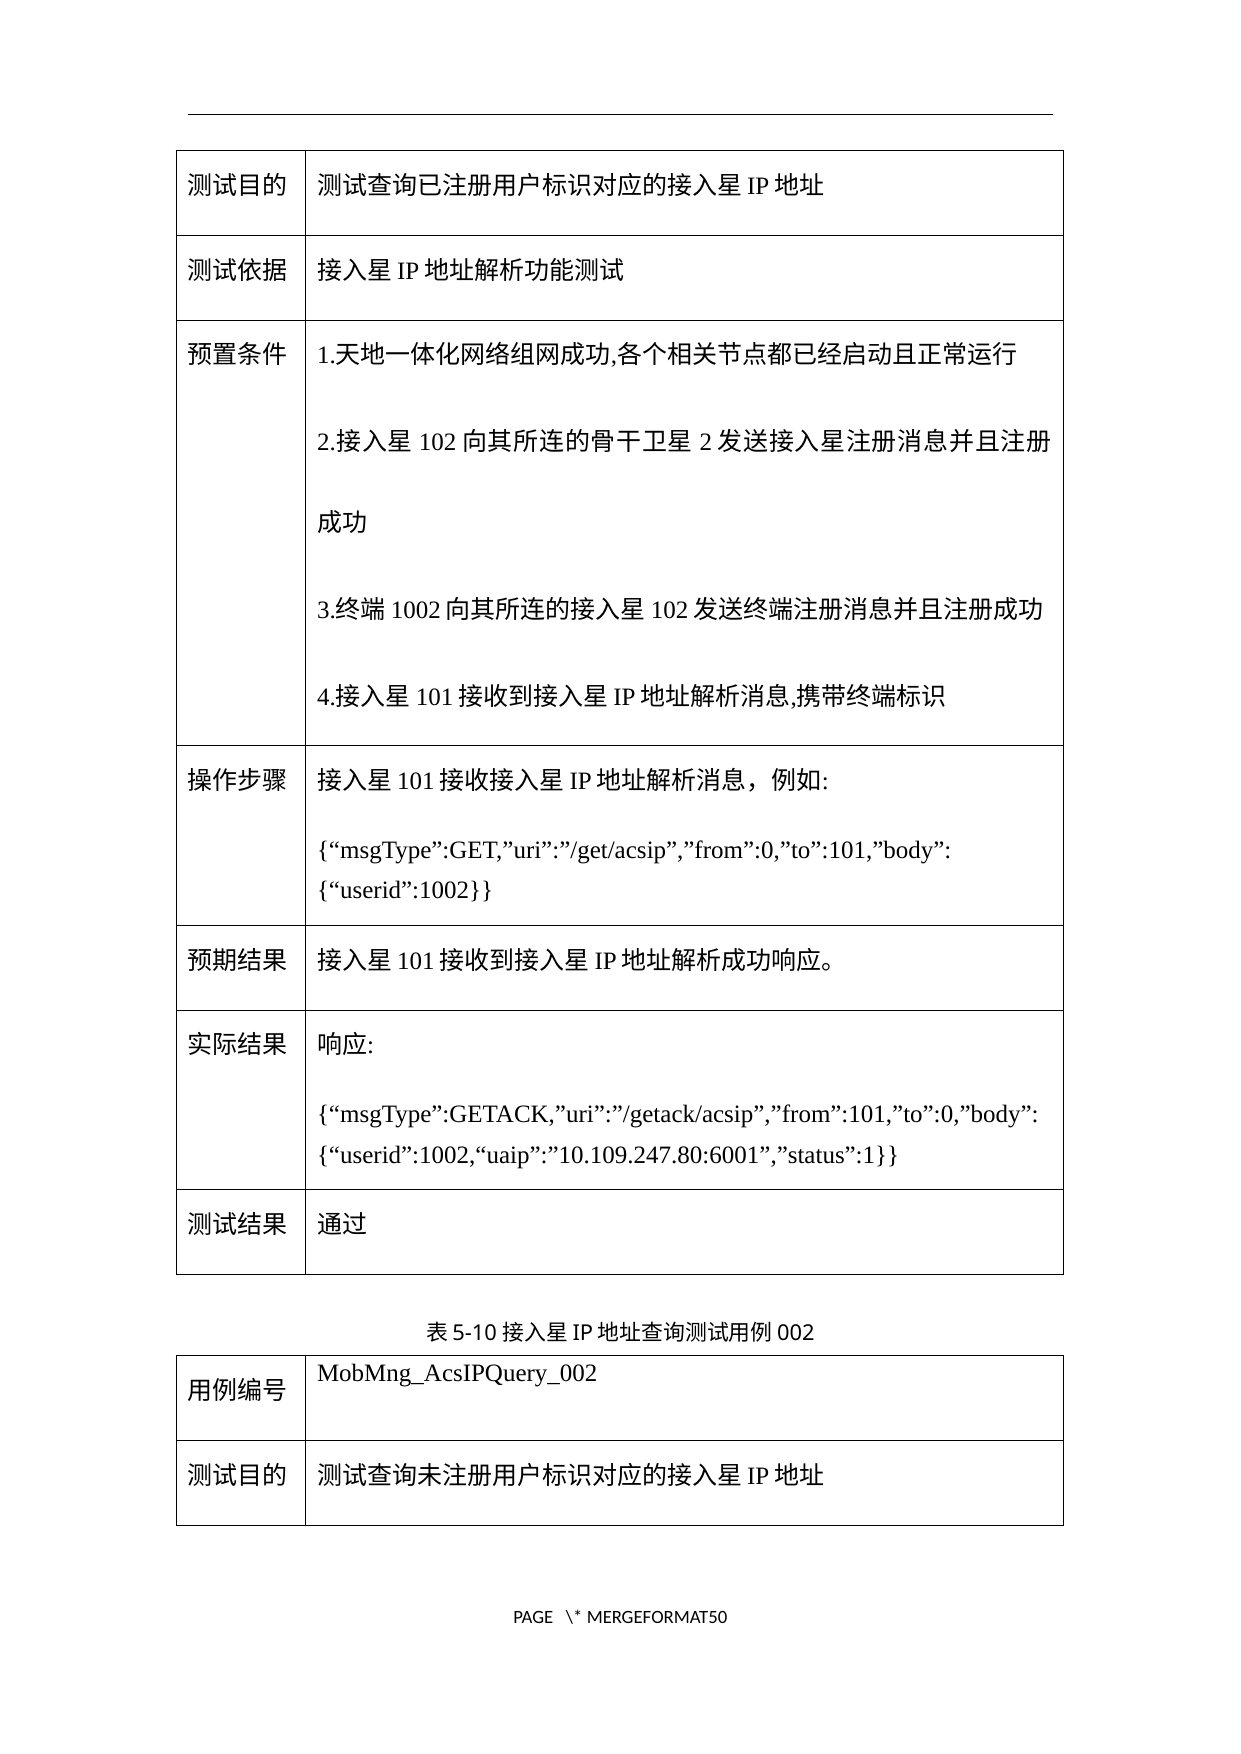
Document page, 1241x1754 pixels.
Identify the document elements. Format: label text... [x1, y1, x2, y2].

table_cell 接入星101接收接入星IP地址解析消息，例如: {“msgType”:GET,”uri”:”/get/acsip”,”from”:0,”to”:101,”body”:{“userid”:1002}} [306, 746, 1063, 925]
table_cell 测试查询已注册用户标识对应的接入星IP地址 [306, 151, 1063, 235]
table_cell 测试依据 [177, 236, 305, 319]
table_cell 实际结果 [177, 1011, 305, 1189]
table_header 用例编号 [177, 1356, 305, 1440]
table_cell 测试查询未注册用户标识对应的接入星IP地址 [306, 1441, 1063, 1524]
table_cell 预期结果 [177, 926, 305, 1009]
table_cell 操作步骤 [177, 746, 305, 925]
table_cell 接入星IP地址解析功能测试 [306, 236, 1063, 319]
table_cell 1.天地一体化网络组网成功,各个相关节点都已经启动且正常运行 2.接入星102向其所连的骨干卫星2发送接入星注册消息并且注册成功 3.终端1002向其所连的接入星102发送终端注册消息并且注册成功 4.接入星101接收到接入星IP地址解析消息,携带终端标识 [306, 321, 1063, 745]
table_cell 响应: {“msgType”:GETACK,”uri”:”/getack/acsip”,”from”:101,”to”:0,”body”:{“userid”:1002,“uaip”:”10.109.247.80:6001”,”status”:1}} [306, 1011, 1063, 1189]
text 表5-10 接入星IP地址查询测试用例002 [187, 1314, 1053, 1347]
table_header MobMng_AcsIPQuery_002 [306, 1356, 1063, 1440]
table_cell 测试结果 [177, 1190, 305, 1274]
table_cell 测试目的 [177, 1441, 305, 1524]
table_cell 接入星101接收到接入星IP地址解析成功响应。 [306, 926, 1063, 1009]
table_cell 预置条件 [177, 321, 305, 745]
table_cell 通过 [306, 1190, 1063, 1274]
table_cell 测试目的 [177, 151, 305, 235]
